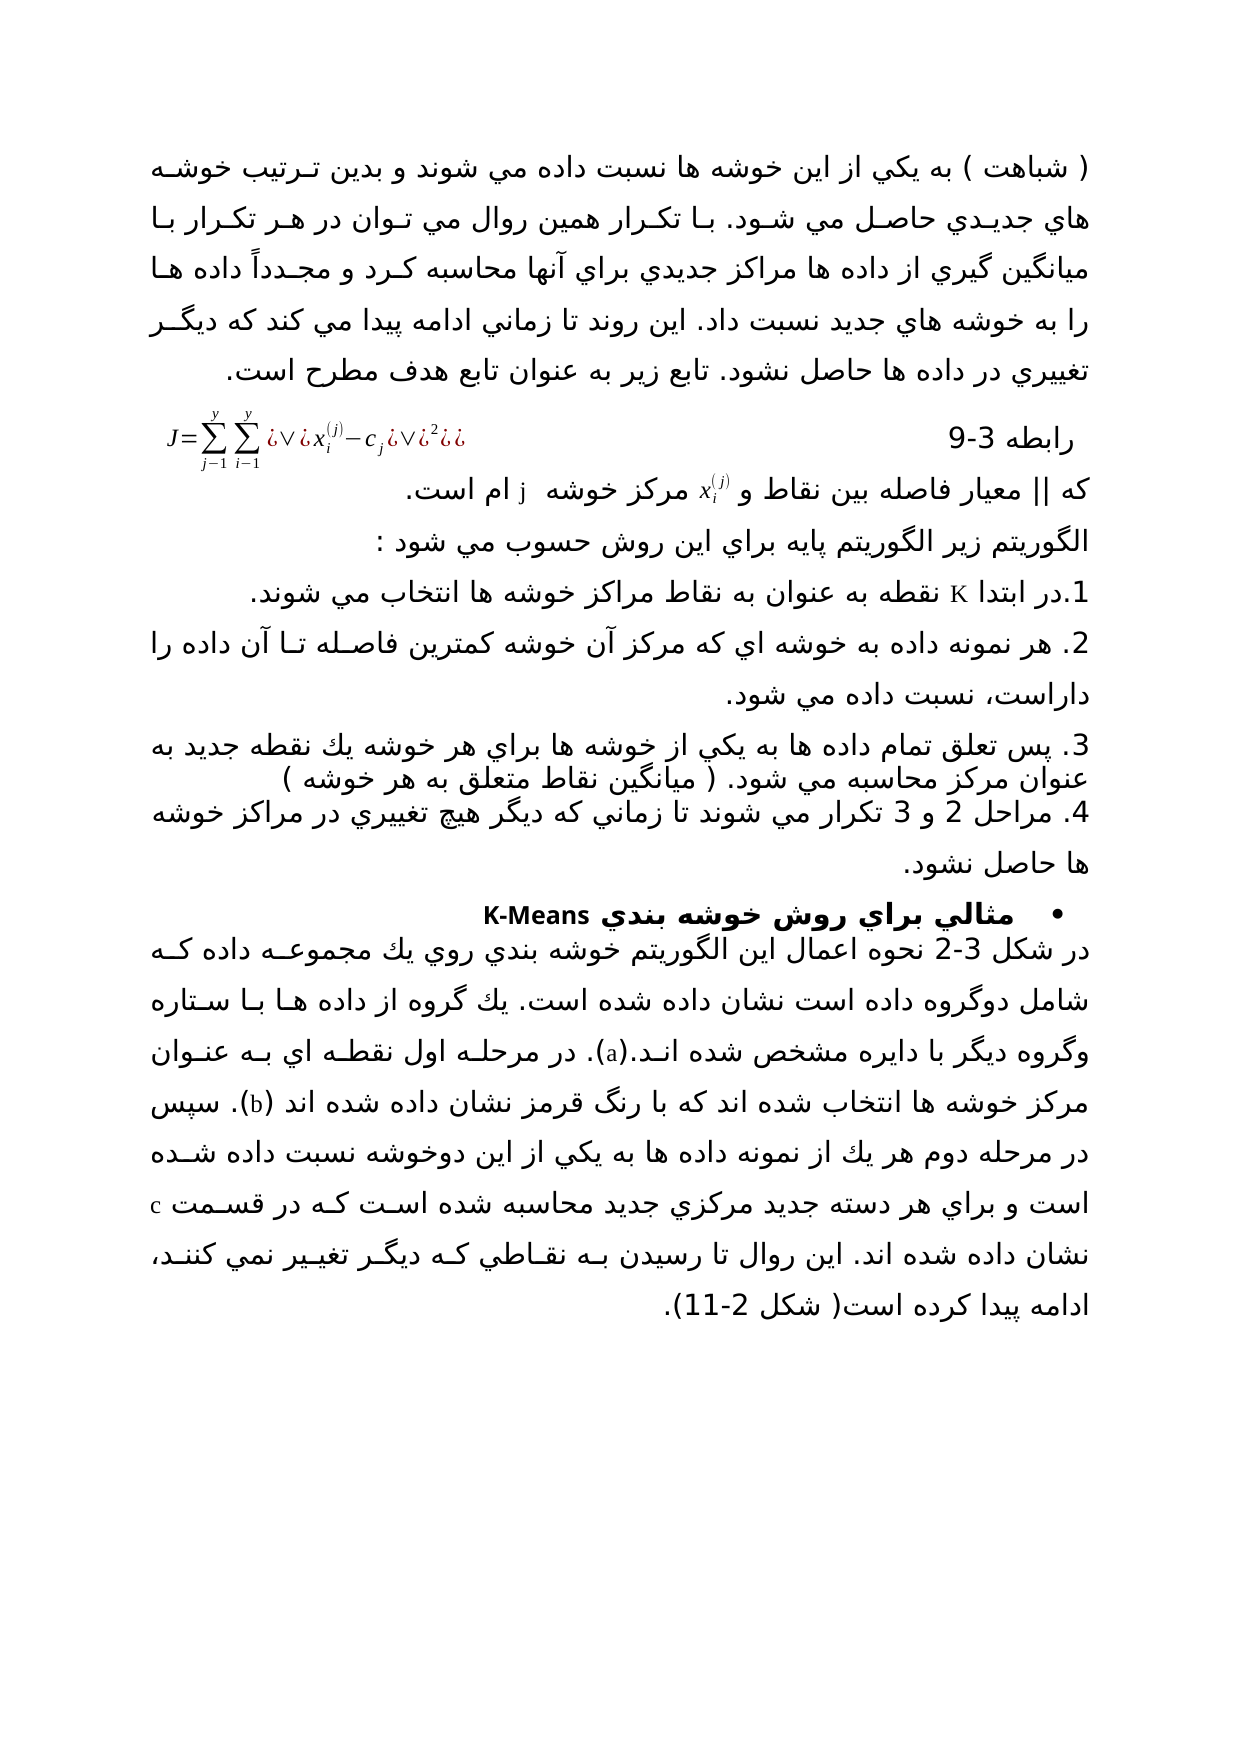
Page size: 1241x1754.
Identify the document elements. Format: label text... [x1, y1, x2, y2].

text 4. مراحل 2 و 3 تكرار مي شوند تا زماني كه ديگر هيچ تغييري در مراكز خوشه ها حاصل نشود. [150, 796, 1090, 881]
text در شكل 3-2 نحوه اعمال اين الگوريتم خوشه بندي روي يك مجموعه داده كه شامل دوگروه داده است نشان داده شده است. يك گروه از داده ها با ستاره وگروه ديگر با دايره مشخص شده اند.(a). در مرحله اول نقطه اي به عنوان مركز خوشه ها انتخاب شده اند كه با رنگ قرمز نشان داده شده اند (b). سپس در مرحله دوم هر يك از نمونه داده ها به يكي از اين دوخوشه نسبت داده شده است و براي هر دسته جديد مركزي جديد محاسبه شده است كه در قسمت c نشان داده شده اند. اين روال تا رسيدن به نقاطي كه ديگر تغيير نمي كنند، ادامه پيدا كرده است( شكل 2-11). [150, 932, 1090, 1323]
text كه || معيار فاصله بين نقاط و مركز خوشه j ام است. [150, 472, 1090, 507]
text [150, 150, 1090, 388]
text 3. پس تعلق تمام داده ها به يكي از خوشه ها براي هر خوشه يك نقطه جديد به عنوان مركز محاسبه مي شود. ( ميانگين نقاط متعلق به هر خوشه ) [150, 728, 1090, 796]
list مثالي براي روش خوشه بندي K-Means [150, 898, 1053, 932]
text 1.در ابتدا K نقطه به عنوان به نقاط مراكز خوشه ها انتخاب مي شوند. [150, 575, 1090, 609]
text 2. هر نمونه داده به خوشه اي كه مركز آن خوشه كمترين فاصله تا آن داده را داراست، نسبت داده مي شود. [150, 626, 1090, 711]
text الگوريتم زير الگوريتم پايه براي اين روش حسوب مي شود : [150, 524, 1090, 558]
text رابطه 3-9 [150, 405, 1090, 472]
